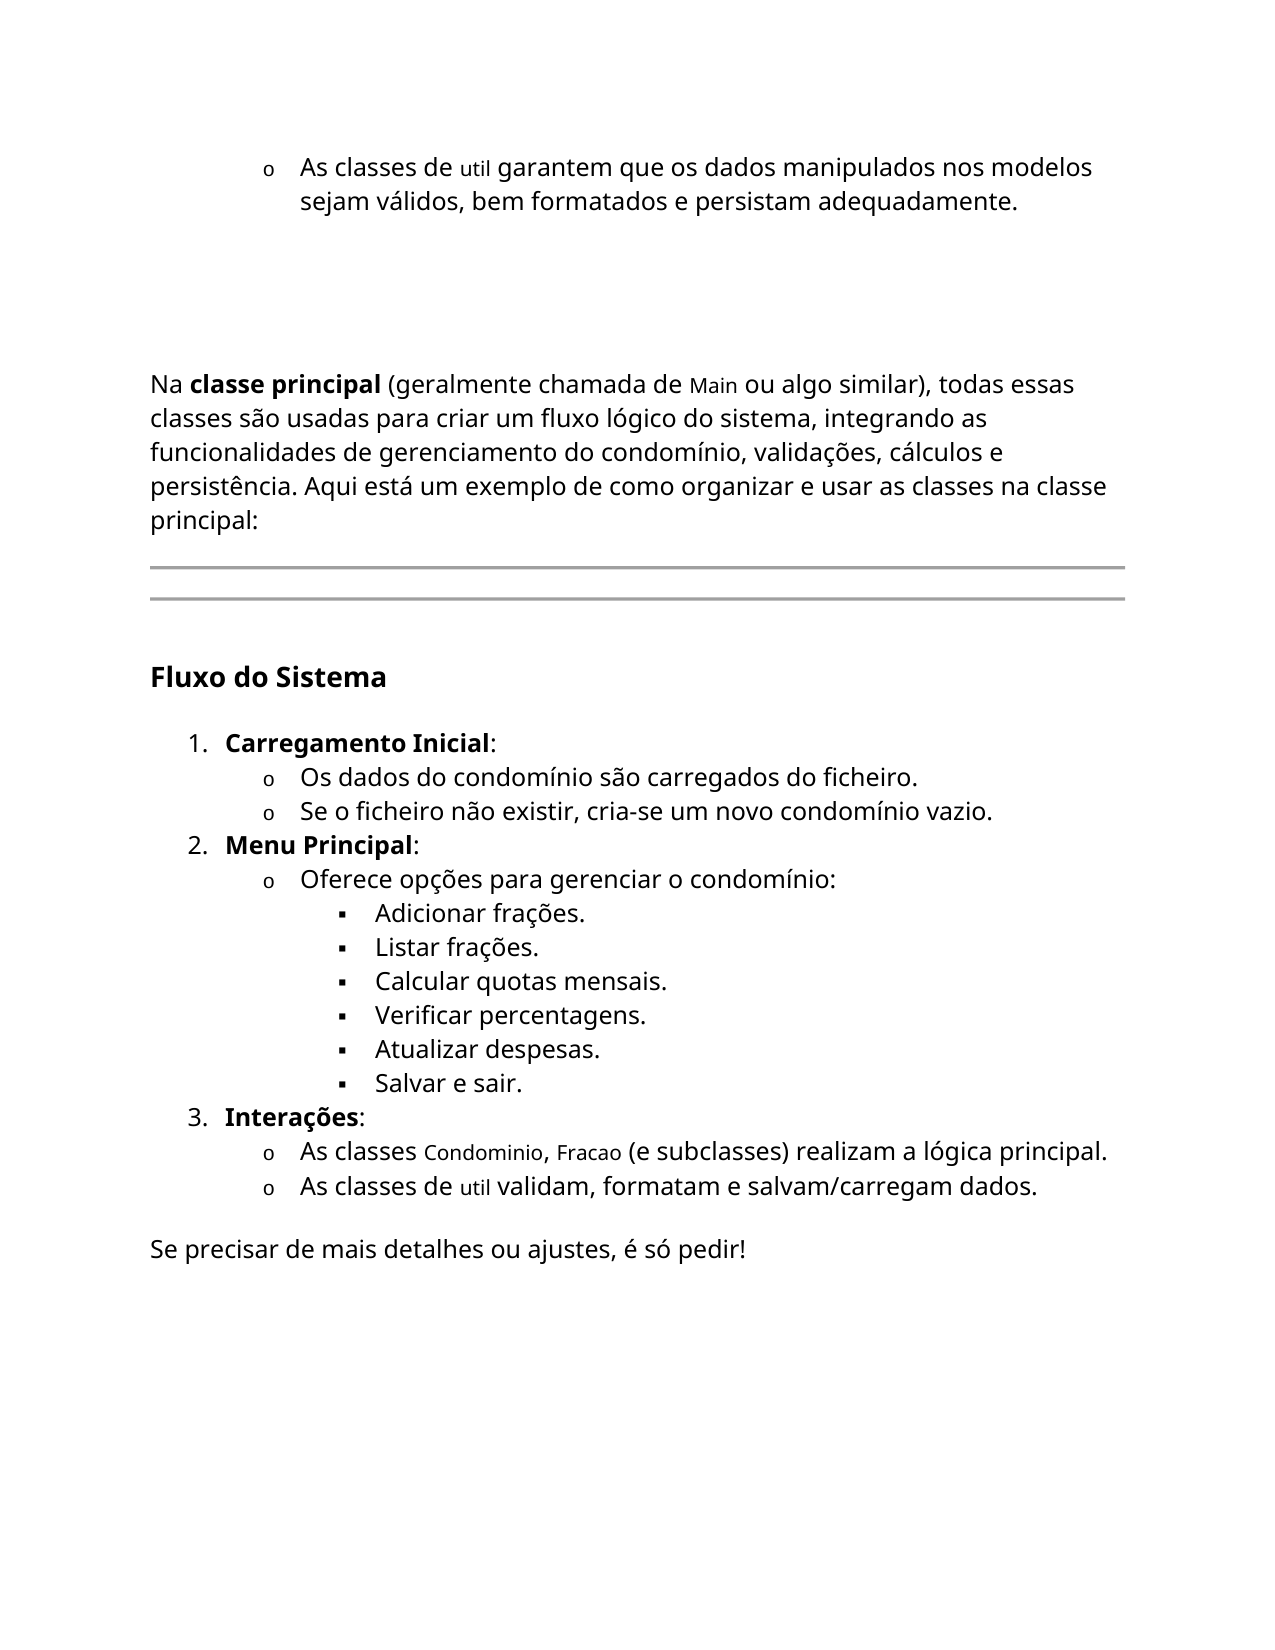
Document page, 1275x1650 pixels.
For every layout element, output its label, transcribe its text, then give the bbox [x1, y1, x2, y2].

list Calcular quotas mensais. [337, 964, 1125, 998]
list Se o ficheiro não existir, cria-se um novo condomínio vazio. [262, 793, 1125, 827]
text Se precisar de mais detalhes ou ajustes, é só pedir! [150, 1231, 1125, 1265]
list Menu Principal: [187, 827, 1125, 862]
text Na classe principal (geralmente chamada de Main ou algo similar), todas essas classes são usadas para criar um fluxo lógico do sistema, integrando as funcionalidades de gerenciamento do condomínio, validações, cálculos e persistência. Aqui está um exemplo de como organizar e usar as classes na classe principal: [150, 367, 1125, 537]
list Oferece opções para gerenciar o condomínio: [262, 862, 1125, 896]
list Atualizar despesas. [337, 1032, 1125, 1066]
list Listar frações. [337, 930, 1125, 964]
text Fluxo do Sistema [150, 658, 1125, 696]
list Interações: [187, 1100, 1125, 1134]
list Os dados do condomínio são carregados do ficheiro. [262, 759, 1125, 793]
list Salvar e sair. [337, 1066, 1125, 1100]
list As classes de util validam, formatam e salvam/carregam dados. [262, 1168, 1125, 1202]
list As classes de util garantem que os dados manipulados nos modelos sejam válidos, bem formatados e persistam adequadamente. [262, 150, 1125, 218]
list Adicionar frações. [337, 896, 1125, 930]
list Verificar percentagens. [337, 998, 1125, 1032]
list As classes Condominio, Fracao (e subclasses) realizam a lógica principal. [262, 1134, 1125, 1168]
list Carregamento Inicial: [187, 725, 1125, 759]
